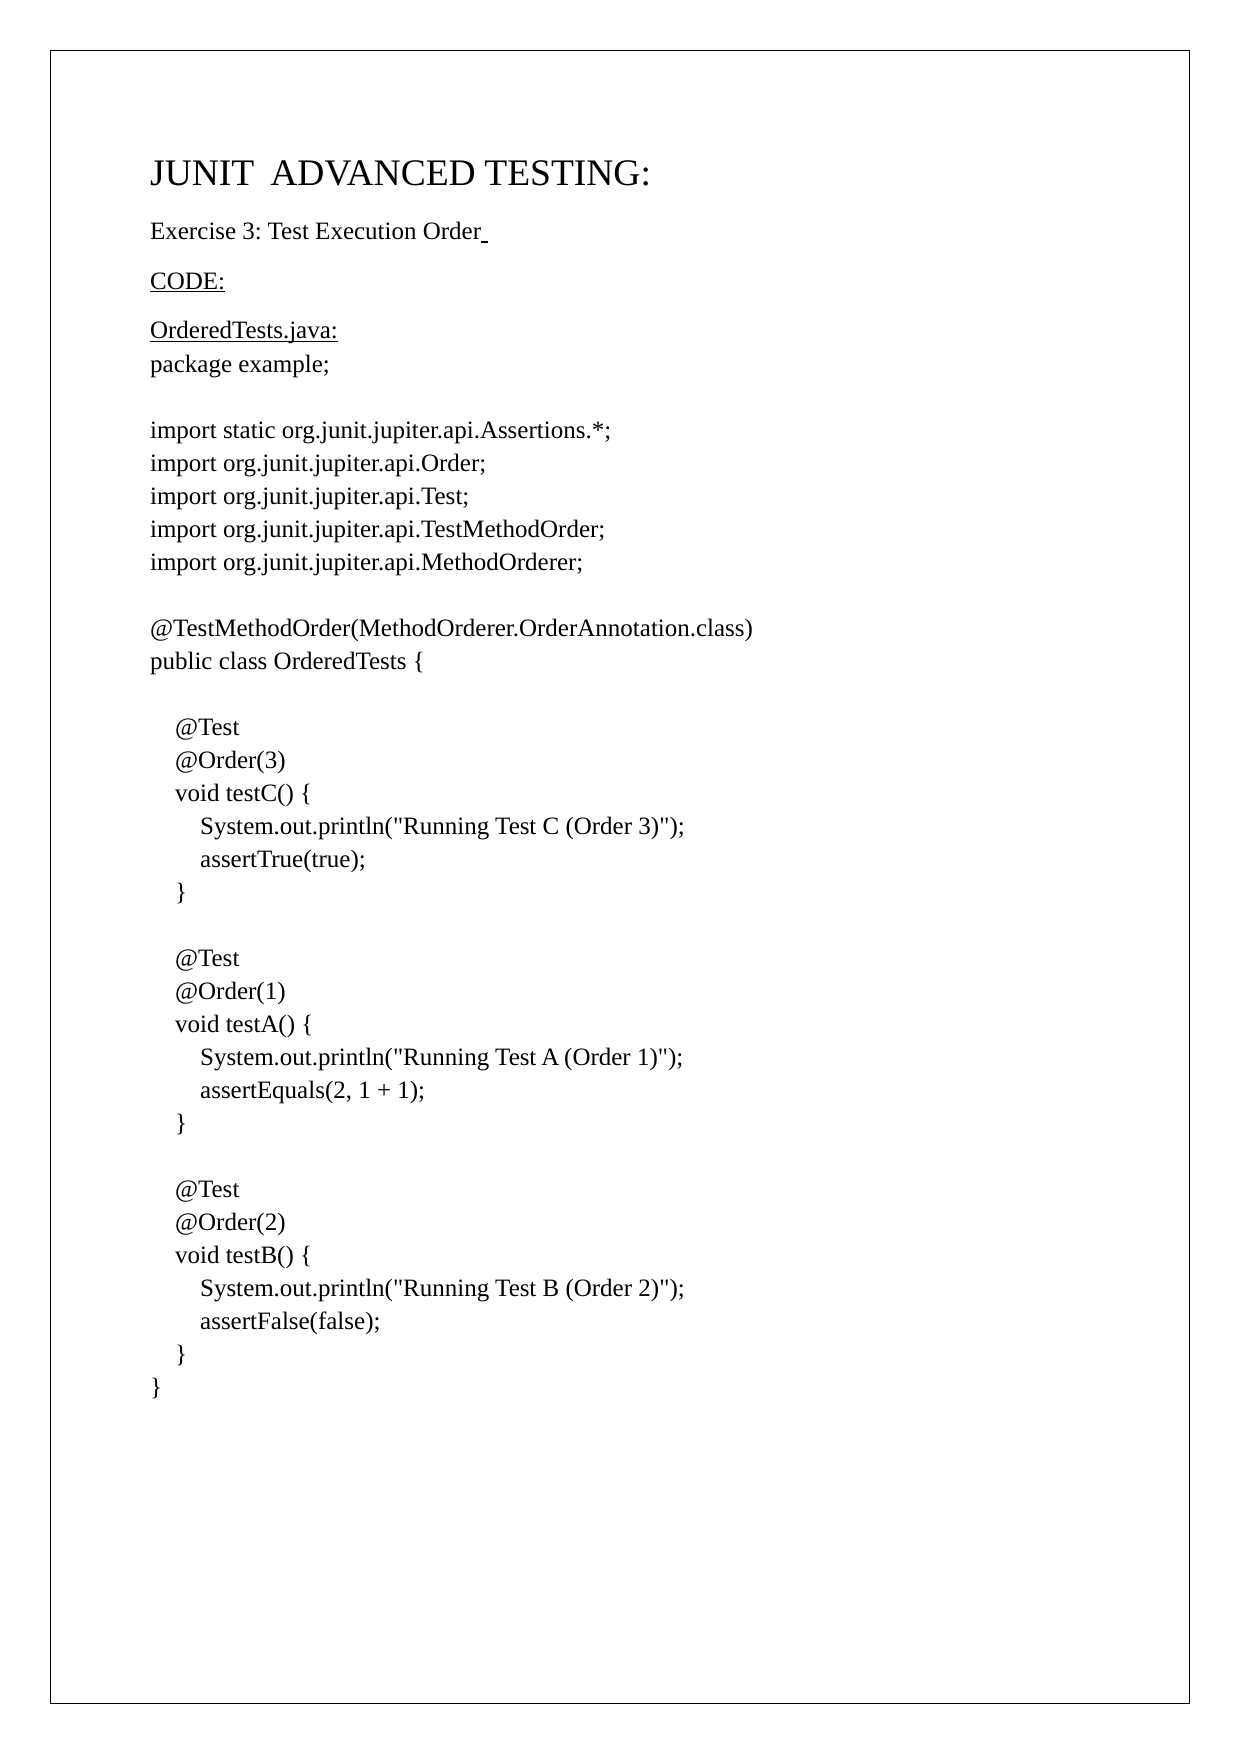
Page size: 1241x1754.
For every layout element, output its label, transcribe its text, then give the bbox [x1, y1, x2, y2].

text } [150, 1108, 1090, 1137]
text import org.junit.jupiter.api.TestMethodOrder; [150, 514, 1090, 542]
text @Test [150, 712, 1090, 741]
text import org.junit.jupiter.api.Test; [150, 481, 1090, 509]
text @Test [150, 1174, 1090, 1203]
text } [150, 877, 1090, 906]
text @Order(3) [150, 745, 1090, 774]
text @TestMethodOrder(MethodOrderer.OrderAnnotation.class) [150, 613, 1090, 642]
text System.out.println("Running Test B (Order 2)"); [150, 1273, 1090, 1302]
text public class OrderedTests { [150, 646, 1090, 674]
text } [150, 1372, 1090, 1401]
text System.out.println("Running Test C (Order 3)"); [150, 811, 1090, 840]
text void testC() { [150, 778, 1090, 807]
text package example; [150, 349, 1090, 377]
text } [150, 1339, 1090, 1368]
text @Order(2) [150, 1207, 1090, 1236]
text CODE: [150, 266, 1090, 295]
text @Test [150, 943, 1090, 972]
text assertTrue(true); [150, 844, 1090, 873]
text void testB() { [150, 1240, 1090, 1269]
text void testA() { [150, 1009, 1090, 1038]
text assertFalse(false); [150, 1306, 1090, 1335]
text JUNIT ADVANCED TESTING: [150, 150, 1090, 193]
text import static org.junit.jupiter.api.Assertions.*; [150, 415, 1090, 443]
text Exercise 3: Test Execution Order [150, 216, 1090, 245]
text assertEquals(2, 1 + 1); [150, 1075, 1090, 1104]
text import org.junit.jupiter.api.MethodOrderer; [150, 547, 1090, 576]
text import org.junit.jupiter.api.Order; [150, 448, 1090, 476]
text OrderedTests.java: [150, 316, 1090, 344]
text @Order(1) [150, 976, 1090, 1005]
text System.out.println("Running Test A (Order 1)"); [150, 1042, 1090, 1071]
